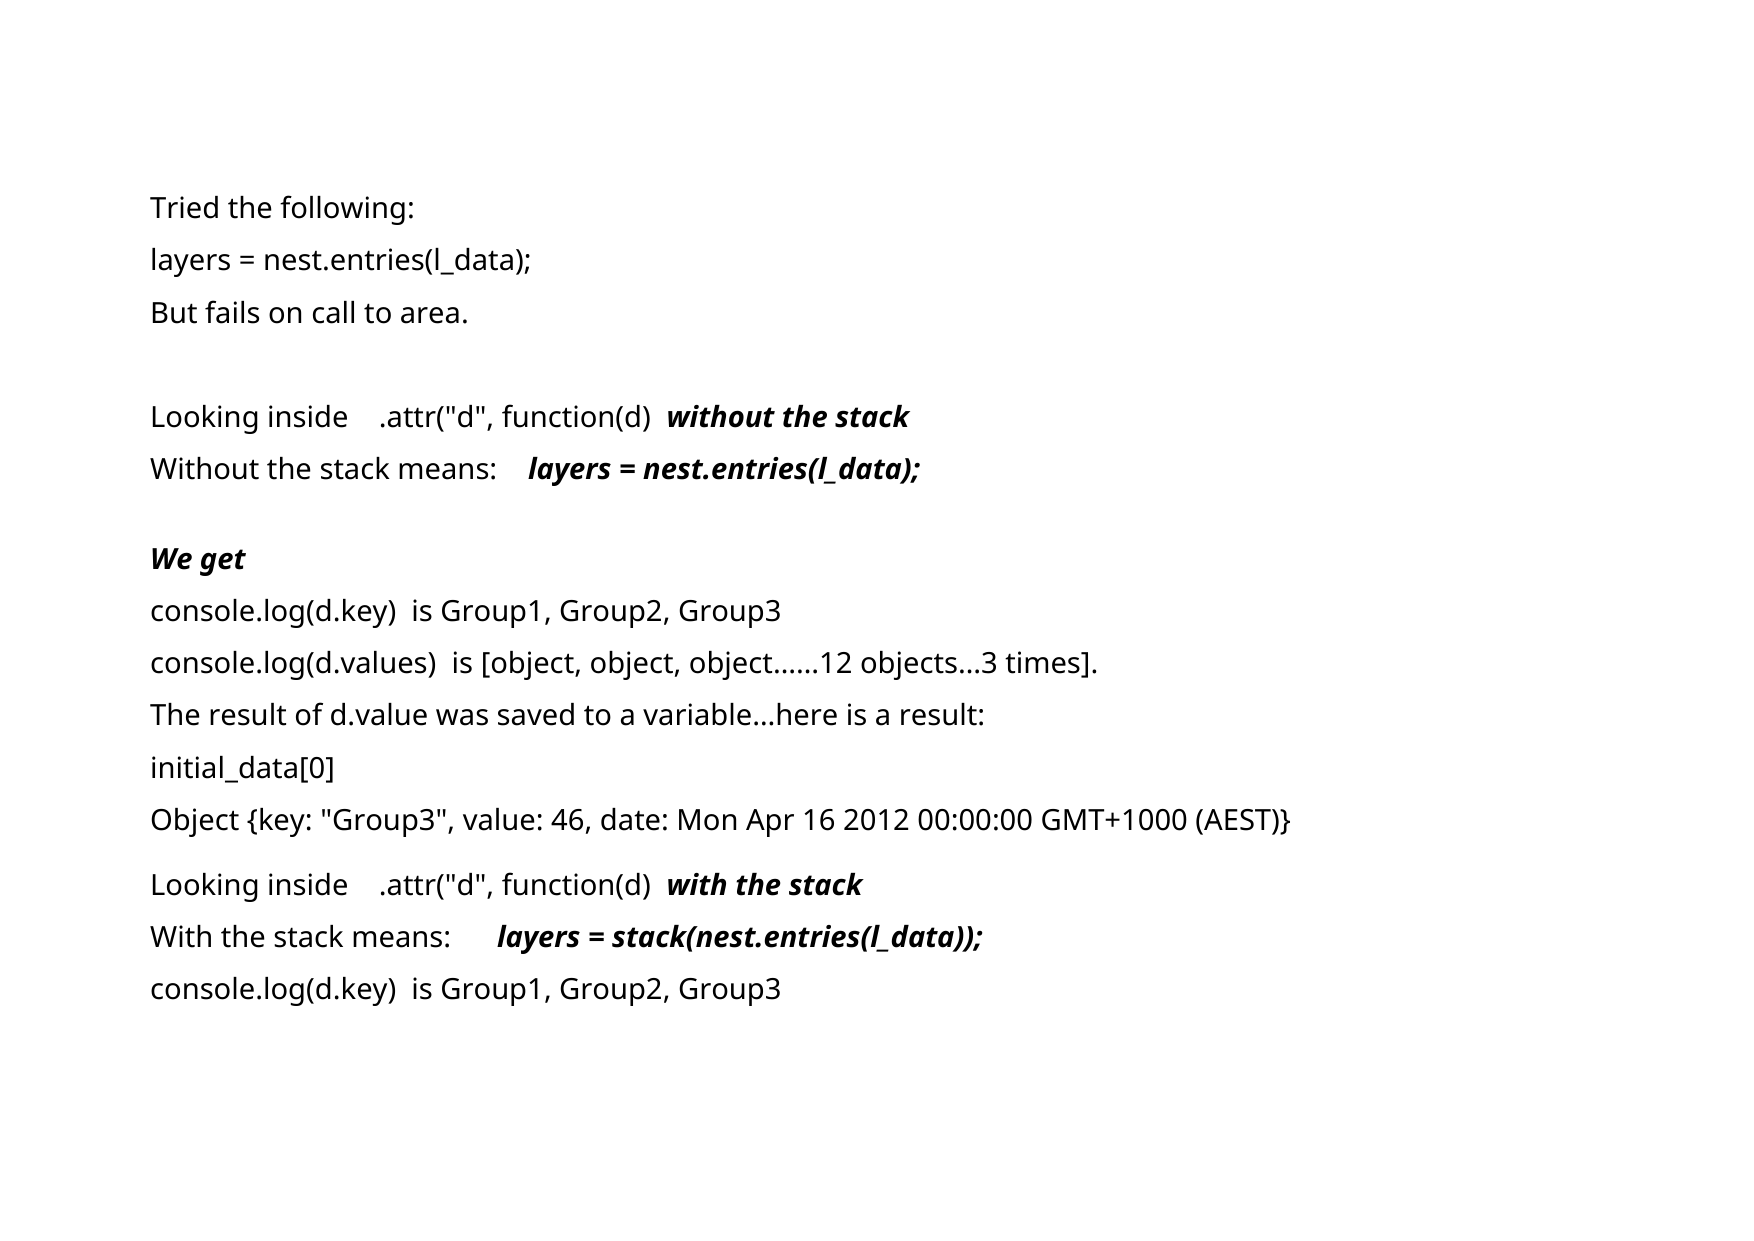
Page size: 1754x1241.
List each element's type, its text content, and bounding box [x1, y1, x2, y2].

text We get [150, 538, 1604, 578]
text initial_data[0] [150, 747, 1604, 787]
text console.log(d.values) is [object, object, object……12 objects…3 times]. [150, 642, 1604, 682]
text But fails on call to area. [150, 292, 1604, 332]
text Object {key: "Group3", value: 46, date: Mon Apr 16 2012 00:00:00 GMT+1000 (AEST)} [150, 799, 1604, 839]
text layers = nest.entries(l_data); [150, 240, 1604, 279]
text With the stack means: layers = stack(nest.entries(l_data)); [150, 916, 1604, 956]
text Looking inside .attr("d", function(d) with the stack [150, 864, 1604, 903]
text console.log(d.key) is Group1, Group2, Group3 [150, 590, 1604, 630]
text Looking inside .attr("d", function(d) without the stack [150, 396, 1604, 436]
text Tried the following: [150, 187, 1604, 227]
text The result of d.value was saved to a variable…here is a result: [150, 695, 1604, 734]
text console.log(d.key) is Group1, Group2, Group3 [150, 968, 1604, 1008]
text Without the stack means: layers = nest.entries(l_data); [150, 448, 1604, 488]
